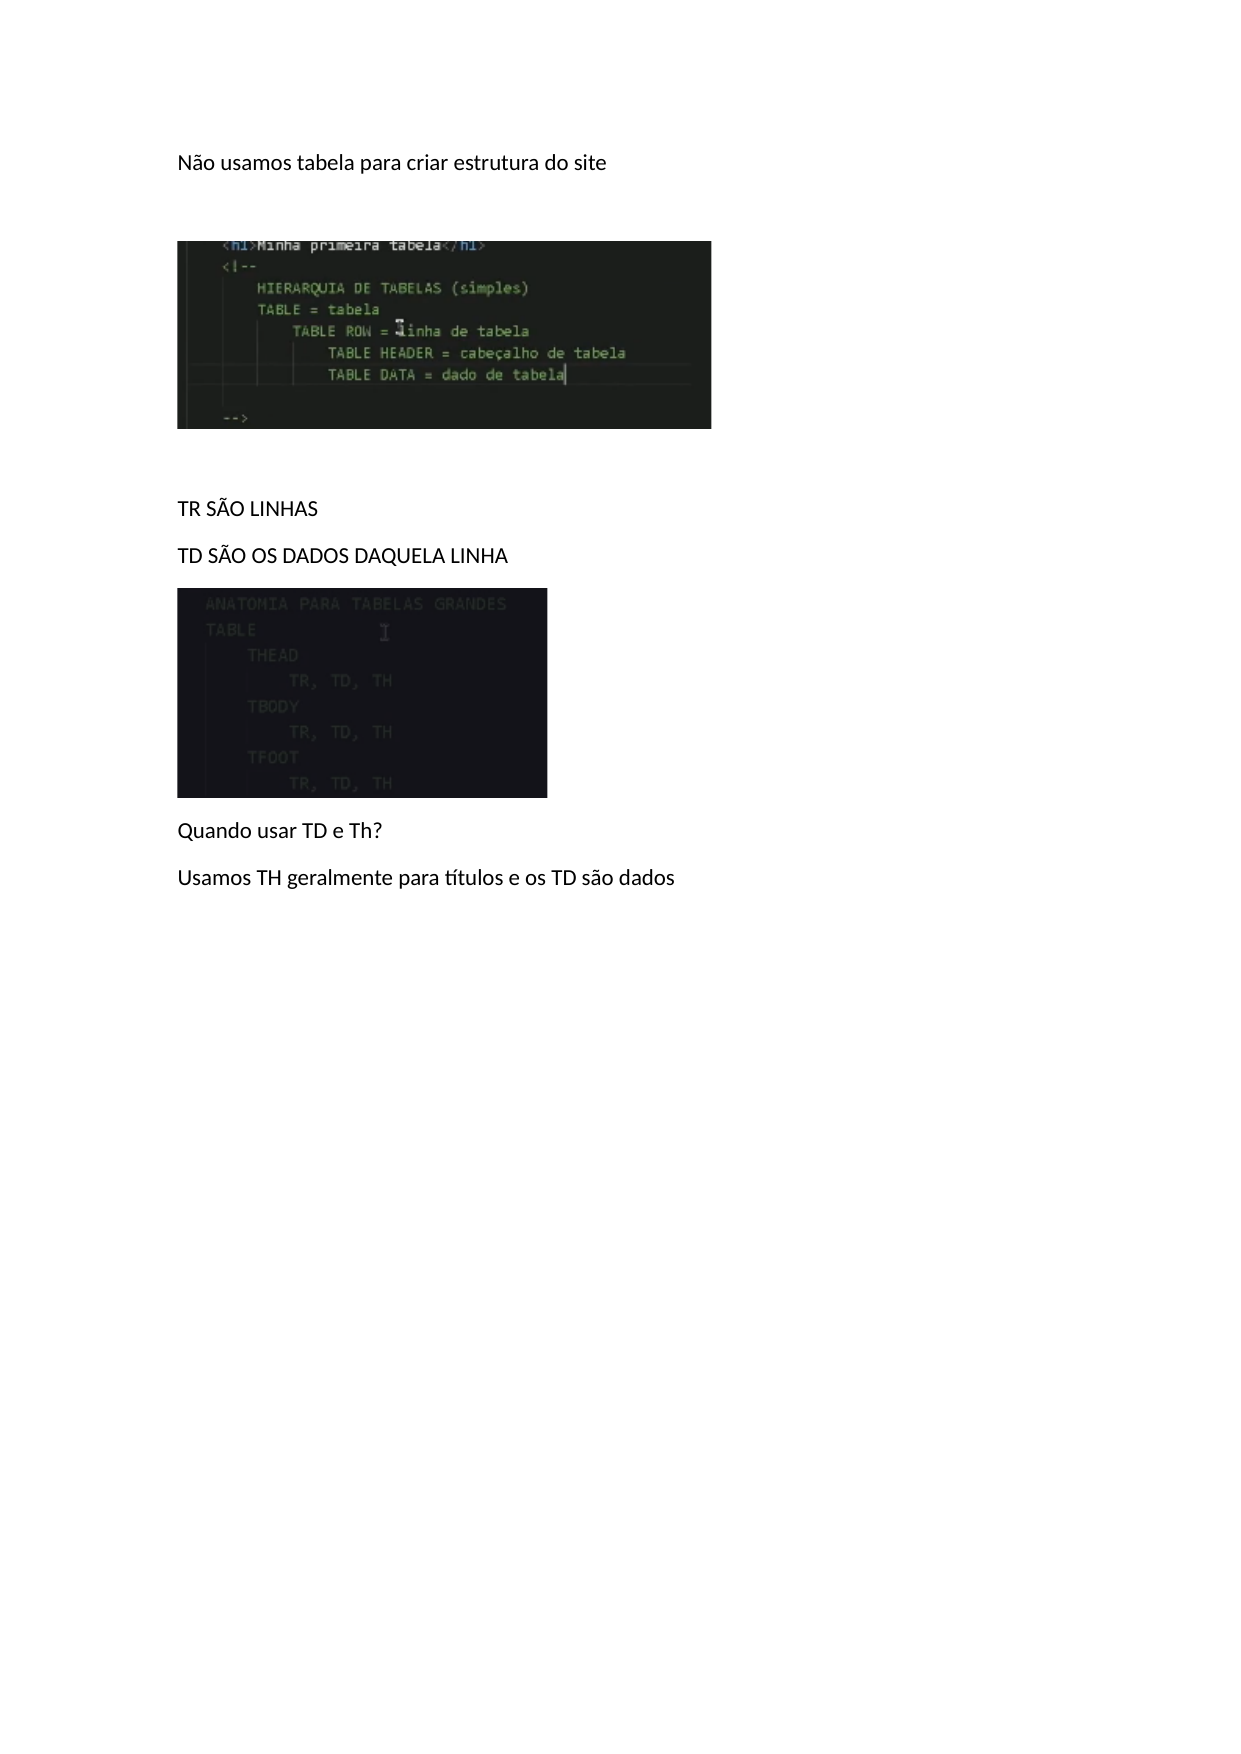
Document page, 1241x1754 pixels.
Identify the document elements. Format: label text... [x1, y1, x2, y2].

text Quando usar TD e Th? [177, 817, 1063, 844]
picture [177, 588, 548, 798]
text Não usamos tabela para criar estrutura do site [177, 148, 1063, 176]
text TR SÃO LINHAS [177, 494, 1063, 523]
picture [177, 241, 712, 429]
text TD SÃO OS DADOS DAQUELA LINHA [177, 541, 1063, 569]
text Usamos TH geralmente para títulos e os TD são dados [177, 863, 1063, 891]
